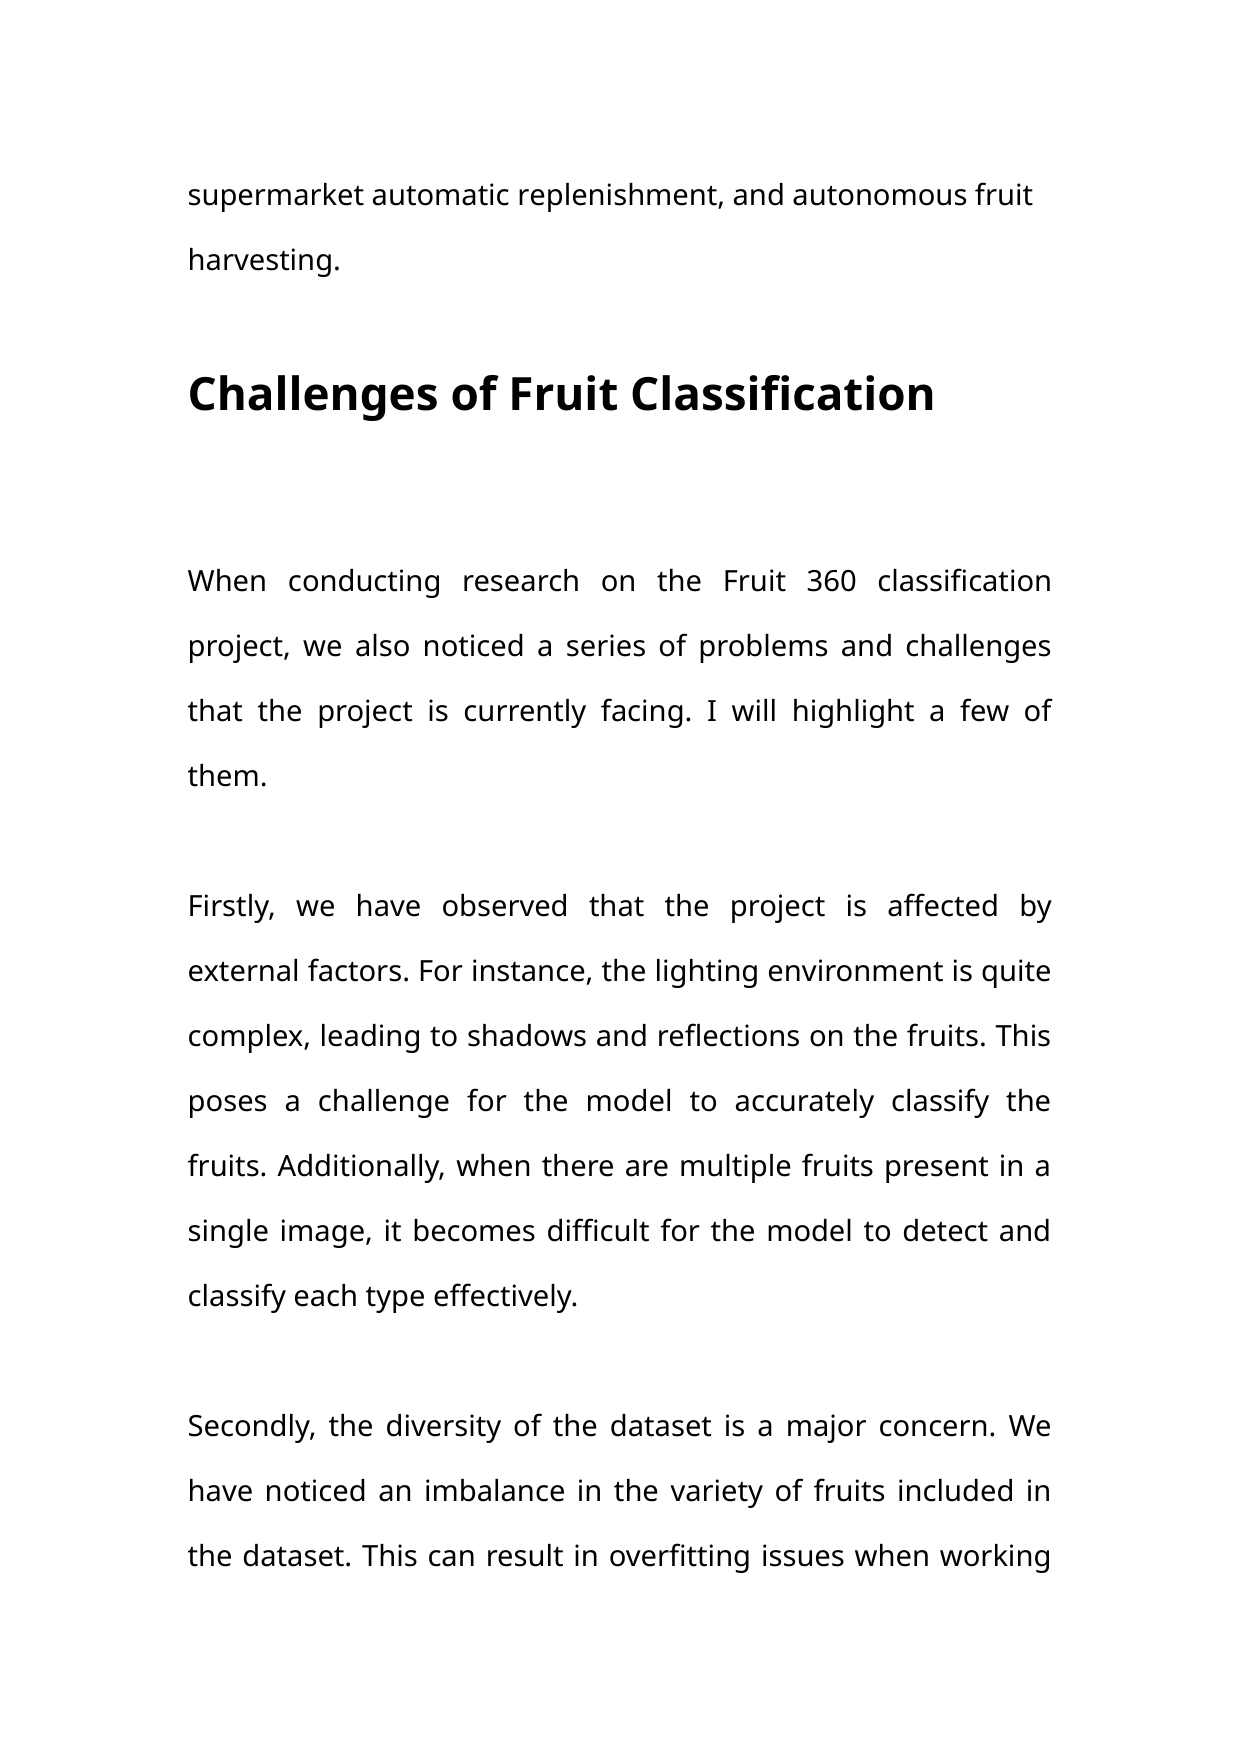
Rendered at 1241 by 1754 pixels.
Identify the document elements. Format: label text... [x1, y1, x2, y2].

text Firstly, we have observed that the project is affected by external factors. For instance, the lighting environment is quite complex, leading to shadows and reflections on the fruits. This poses a challenge for the model to accurately classify the fruits. Additionally, when there are multiple fruits present in a single image, it becomes difficult for the model to detect and classify each type effectively. [187, 872, 1053, 1327]
subtitle Challenges of Fruit Classification [187, 360, 1053, 425]
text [187, 1392, 1053, 1587]
text When conducting research on the Fruit 360 classification project, we also noticed a series of problems and challenges that the project is currently facing. I will highlight a few of them. [187, 547, 1053, 807]
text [187, 162, 1053, 292]
